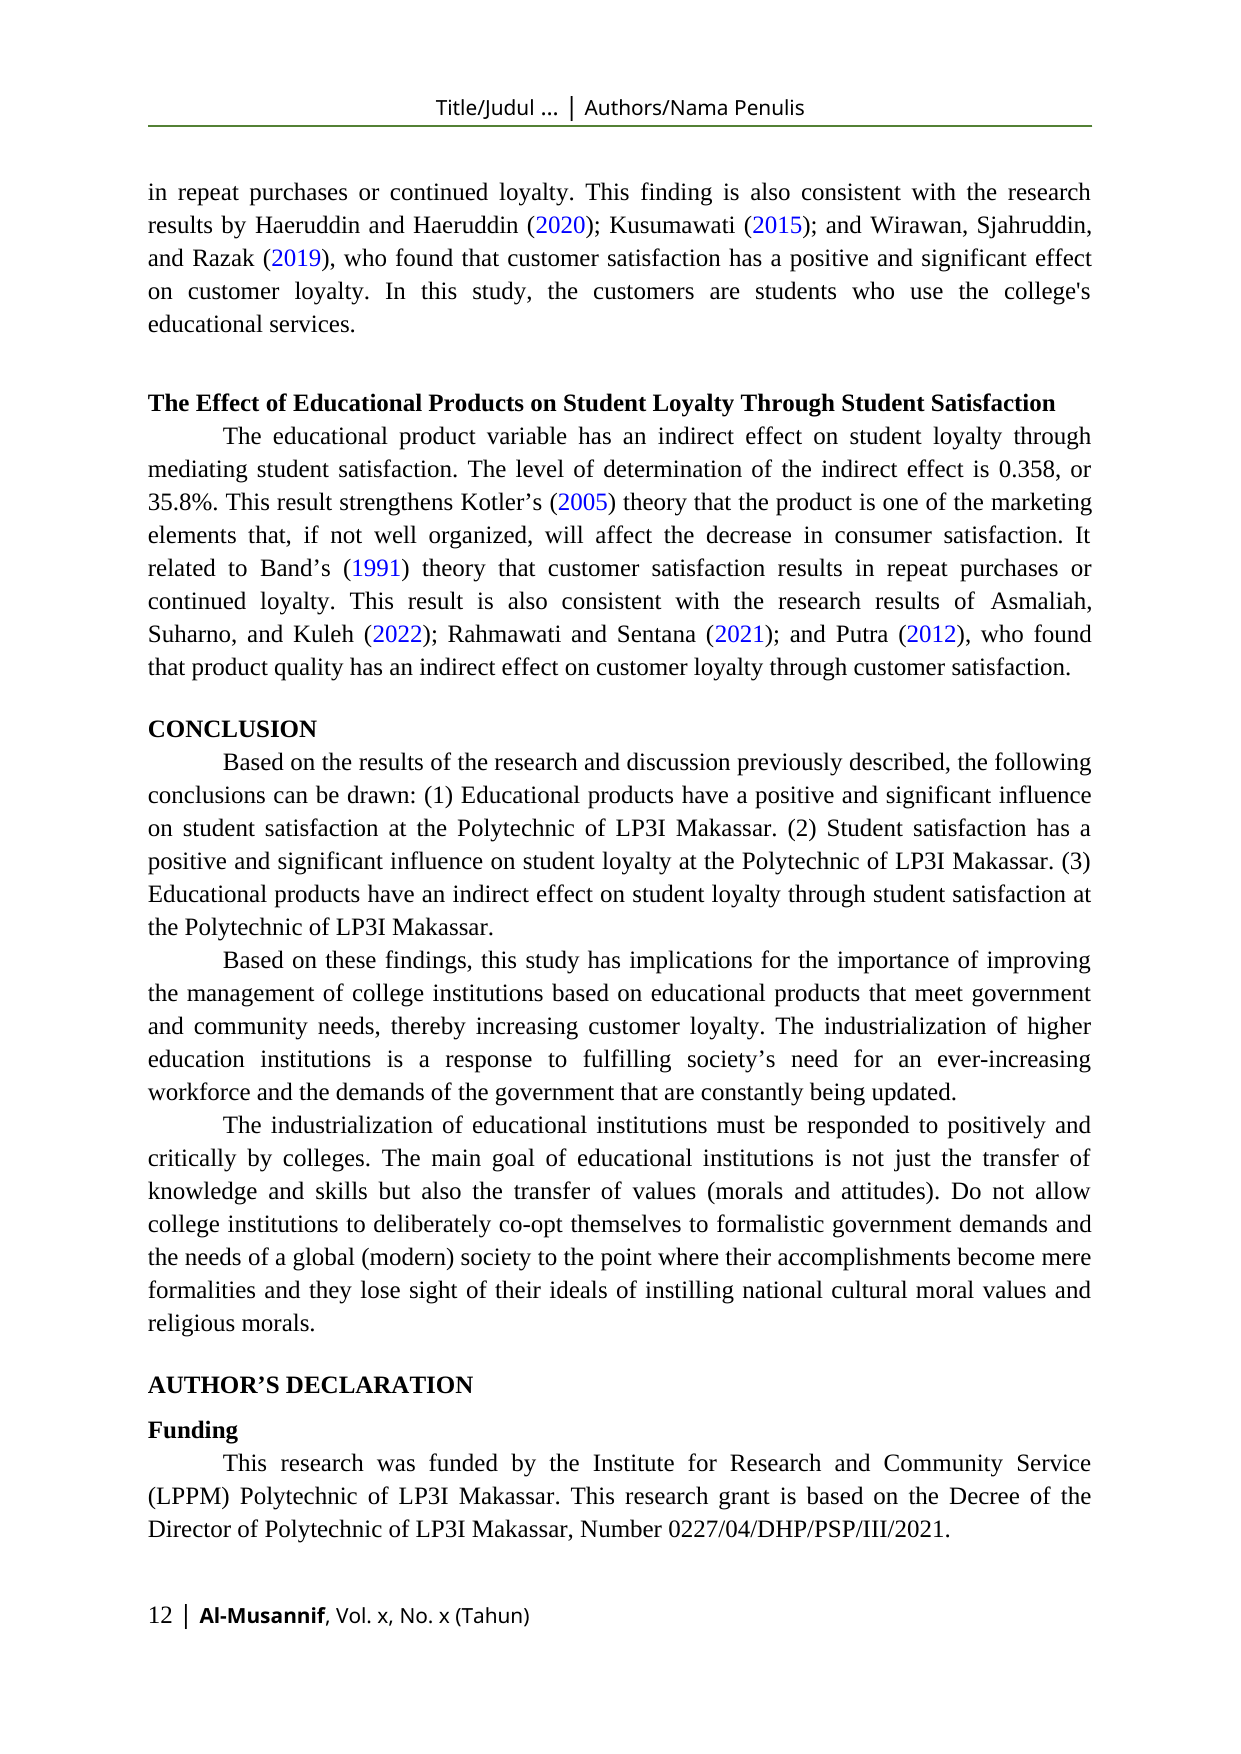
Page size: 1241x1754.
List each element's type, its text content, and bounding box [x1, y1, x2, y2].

list The Effect of Educational Products on Student Loyalty Through Student Satisfaction [148, 388, 1092, 417]
text Based on the results of the research and discussion previously described, the following conclusions can be drawn: (1) Educational products have a positive and significant influence on student satisfaction at the Polytechnic of LP3I Makassar. (2) Student satisfaction has a positive and significant influence on student loyalty at the Polytechnic of LP3I Makassar. (3) Educational products have an indirect effect on student loyalty through student satisfaction at the Polytechnic of LP3I Makassar. [148, 747, 1092, 941]
text The industrialization of educational institutions must be responded to positively and critically by colleges. The main goal of educational institutions is not just the transfer of knowledge and skills but also the transfer of values (morals and attitudes). Do not allow college institutions to deliberately co-opt themselves to formalistic government demands and the needs of a global (modern) society to the point where their accomplishments become mere formalities and they lose sight of their ideals of instilling national cultural moral values and religious morals. [148, 1110, 1092, 1337]
text Author’s declaration [148, 1370, 1092, 1399]
text Based on these findings, this study has implications for the importance of improving the management of college institutions based on educational products that meet government and community needs, thereby increasing customer loyalty. The industrialization of higher education institutions is a response to fulfilling society’s need for an ever-increasing workforce and the demands of the government that are constantly being updated. [148, 945, 1092, 1106]
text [148, 177, 1092, 338]
text The educational product variable has an indirect effect on student loyalty through mediating student satisfaction. The level of determination of the indirect effect is 0.358, or 35.8%. This result strengthens Kotler’s (2005) theory that the product is one of the marketing elements that, if not well organized, will affect the decrease in consumer satisfaction. It related to Band’s (1991) theory that customer satisfaction results in repeat purchases or continued loyalty. This result is also consistent with the research results of Asmaliah, Suharno, and Kuleh (2022); Rahmawati and Sentana (2021); and Putra (2012), who found that product quality has an indirect effect on customer loyalty through customer satisfaction. [148, 421, 1092, 681]
text This research was funded by the Institute for Research and Community Service (LPPM) Polytechnic of LP3I Makassar. This research grant is based on the Decree of the Director of Polytechnic of LP3I Makassar, Number 0227/04/DHP/PSP/III/2021. [148, 1448, 1092, 1543]
text Conclusion [148, 714, 1092, 742]
text Funding [148, 1415, 1092, 1444]
